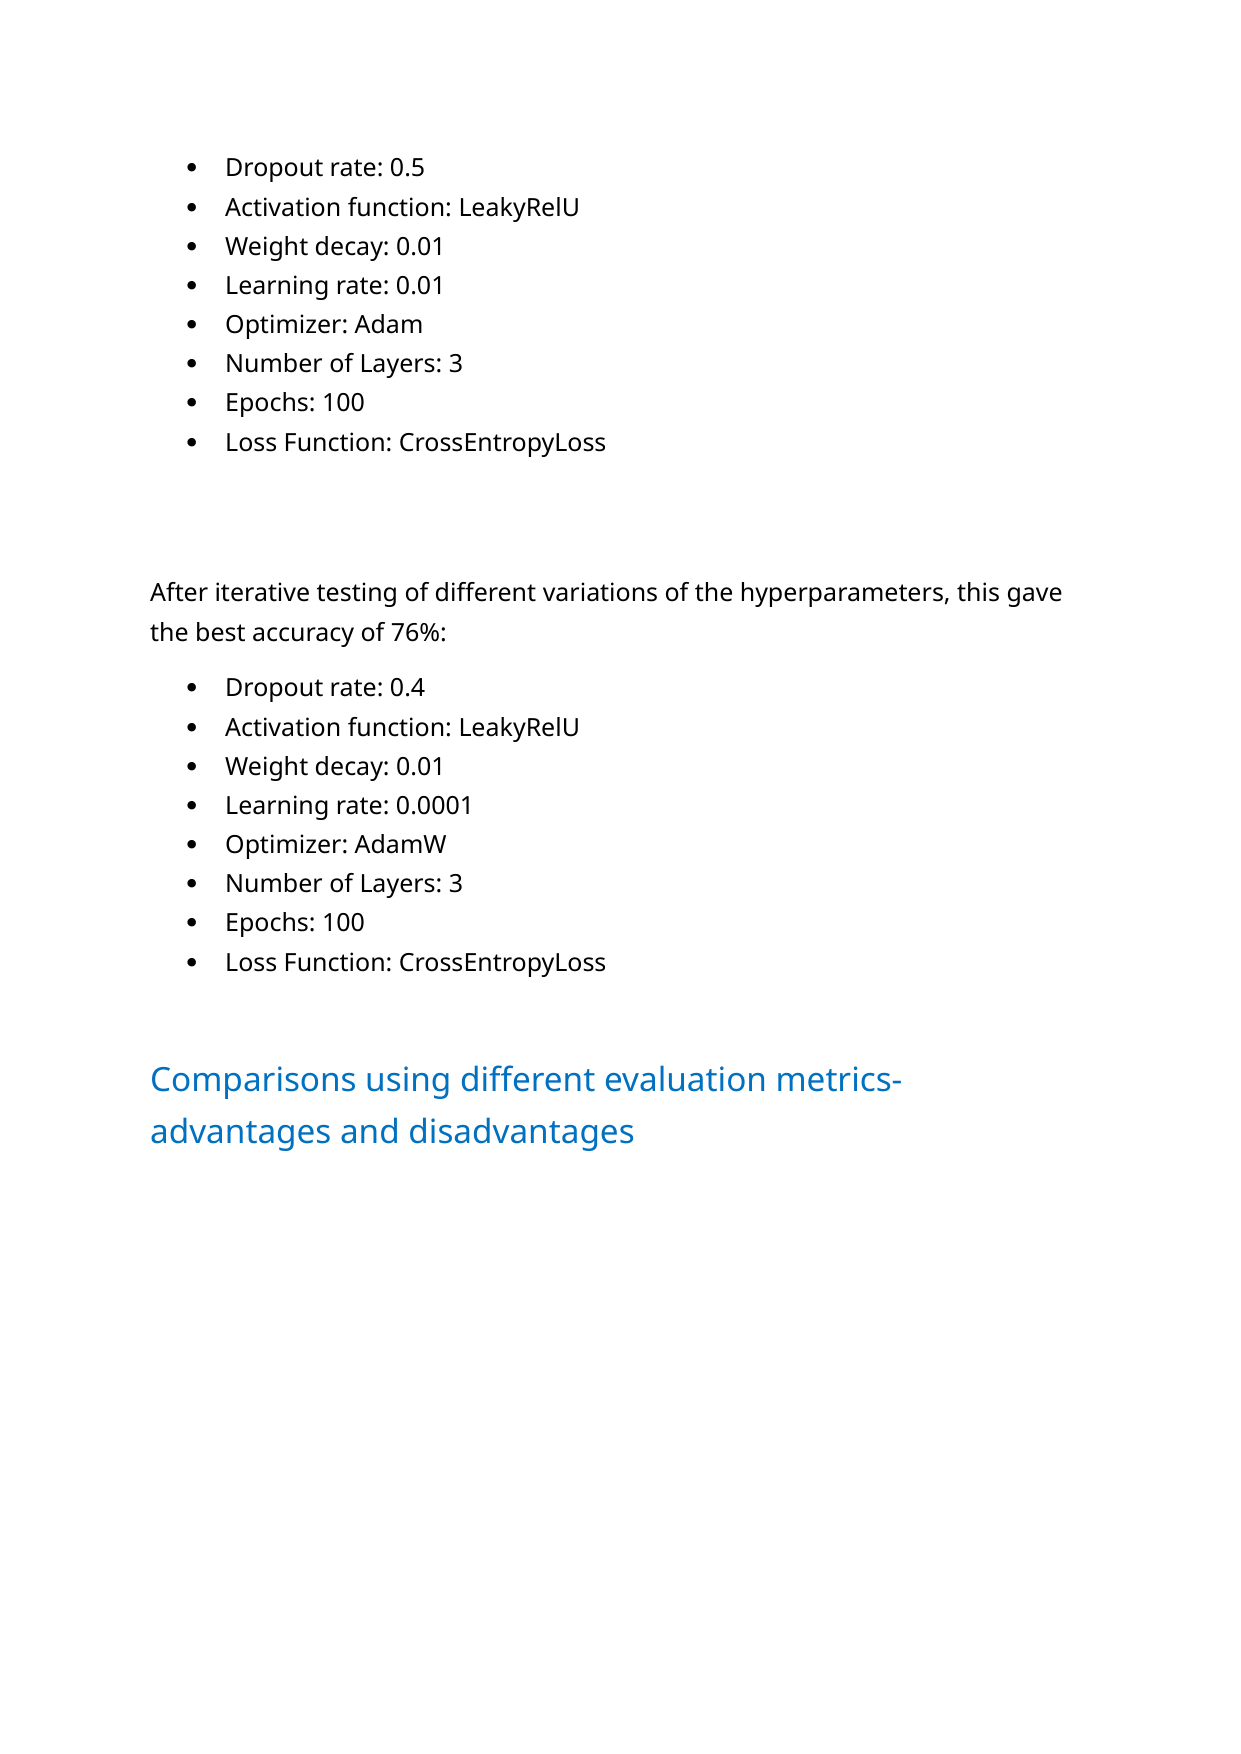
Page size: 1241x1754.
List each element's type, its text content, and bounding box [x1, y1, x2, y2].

list Loss Function: CrossEntropyLoss [187, 424, 1090, 458]
list Number of Layers: 3 [187, 866, 1090, 900]
list Activation function: LeakyRelU [187, 709, 1090, 743]
list Learning rate: 0.01 [187, 267, 1090, 302]
list Learning rate: 0.0001 [187, 787, 1090, 822]
list Loss Function: CrossEntropyLoss [187, 944, 1090, 978]
list Epochs: 100 [187, 385, 1090, 419]
list Weight decay: 0.01 [187, 228, 1090, 262]
list Number of Layers: 3 [187, 346, 1090, 380]
list Optimizer: Adam [187, 307, 1090, 341]
text Comparisons using different evaluation metrics- advantages and disadvantages [150, 1056, 1090, 1153]
list Dropout rate: 0.5 [187, 150, 1090, 184]
list Weight decay: 0.01 [187, 748, 1090, 782]
list Activation function: LeakyRelU [187, 189, 1090, 223]
list Dropout rate: 0.4 [187, 670, 1090, 704]
list Optimizer: AdamW [187, 827, 1090, 861]
text After iterative testing of different variations of the hyperparameters, this gave the best accuracy of 76%: [150, 575, 1090, 648]
list Epochs: 100 [187, 905, 1090, 939]
